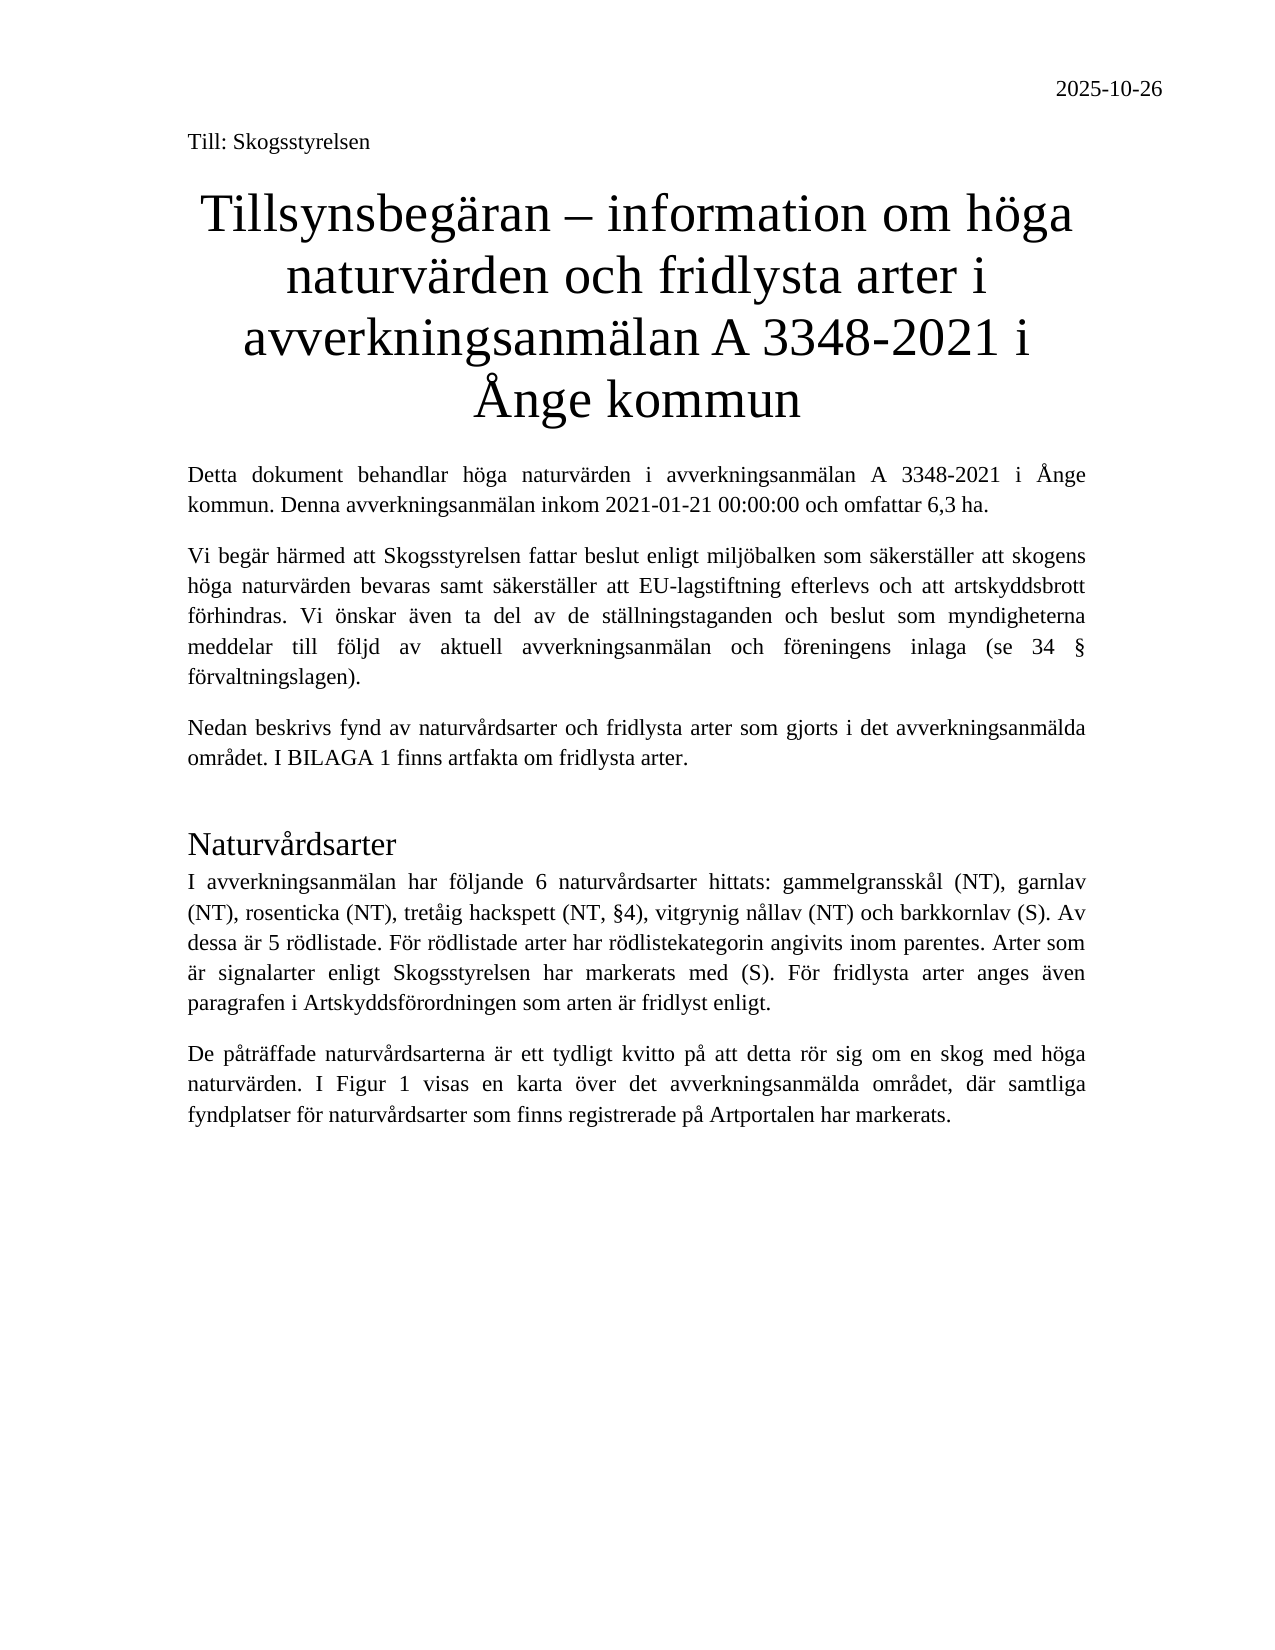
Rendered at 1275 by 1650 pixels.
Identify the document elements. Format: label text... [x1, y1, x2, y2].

text Nedan beskrivs fynd av naturvårdsarter och fridlysta arter som gjorts i det avverkningsanmälda området. I BILAGA 1 finns artfakta om fridlysta arter. [187, 714, 1087, 771]
text De påträffade naturvårdsarterna är ett tydligt kvitto på att detta rör sig om en skog med höga naturvärden. I Figur 1 visas en karta över det avverkningsanmälda området, där samtliga fyndplatser för naturvårdsarter som finns registrerade på Artportalen har markerats. [187, 1040, 1087, 1127]
subtitle Naturvårdsarter [187, 824, 1087, 863]
text I avverkningsanmälan har följande 6 naturvårdsarter hittats: gammelgransskål (NT), garnlav (NT), rosenticka (NT), tretåig hackspett (NT, §4), vitgrynig nållav (NT) och barkkornlav (S). Av dessa är 5 rödlistade. För rödlistade arter har rödlistekategorin angivits inom parentes. Arter som är signalarter enligt Skogsstyrelsen har markerats med (S). För fridlysta arter anges även paragrafen i Artskyddsförordningen som arten är fridlyst enligt. [187, 868, 1087, 1016]
title Tillsynsbegäran – information om höga naturvärden och fridlysta arter i avverkningsanmälan A 3348-2021 i Ånge kommun [187, 180, 1087, 429]
text Detta dokument behandlar höga naturvärden i avverkningsanmälan A 3348-2021 i Ånge kommun. Denna avverkningsanmälan inkom 2021-01-21 00:00:00 och omfattar 6,3 ha. [187, 461, 1087, 517]
text Vi begär härmed att Skogsstyrelsen fattar beslut enligt miljöbalken som säkerställer att skogens höga naturvärden bevaras samt säkerställer att EU-lagstiftning efterlevs och att artskyddsbrott förhindras. Vi önskar även ta del av de ställningstaganden och beslut som myndigheterna meddelar till följd av aktuell avverkningsanmälan och föreningens inlaga (se 34 § förvaltningslagen). [187, 542, 1087, 689]
